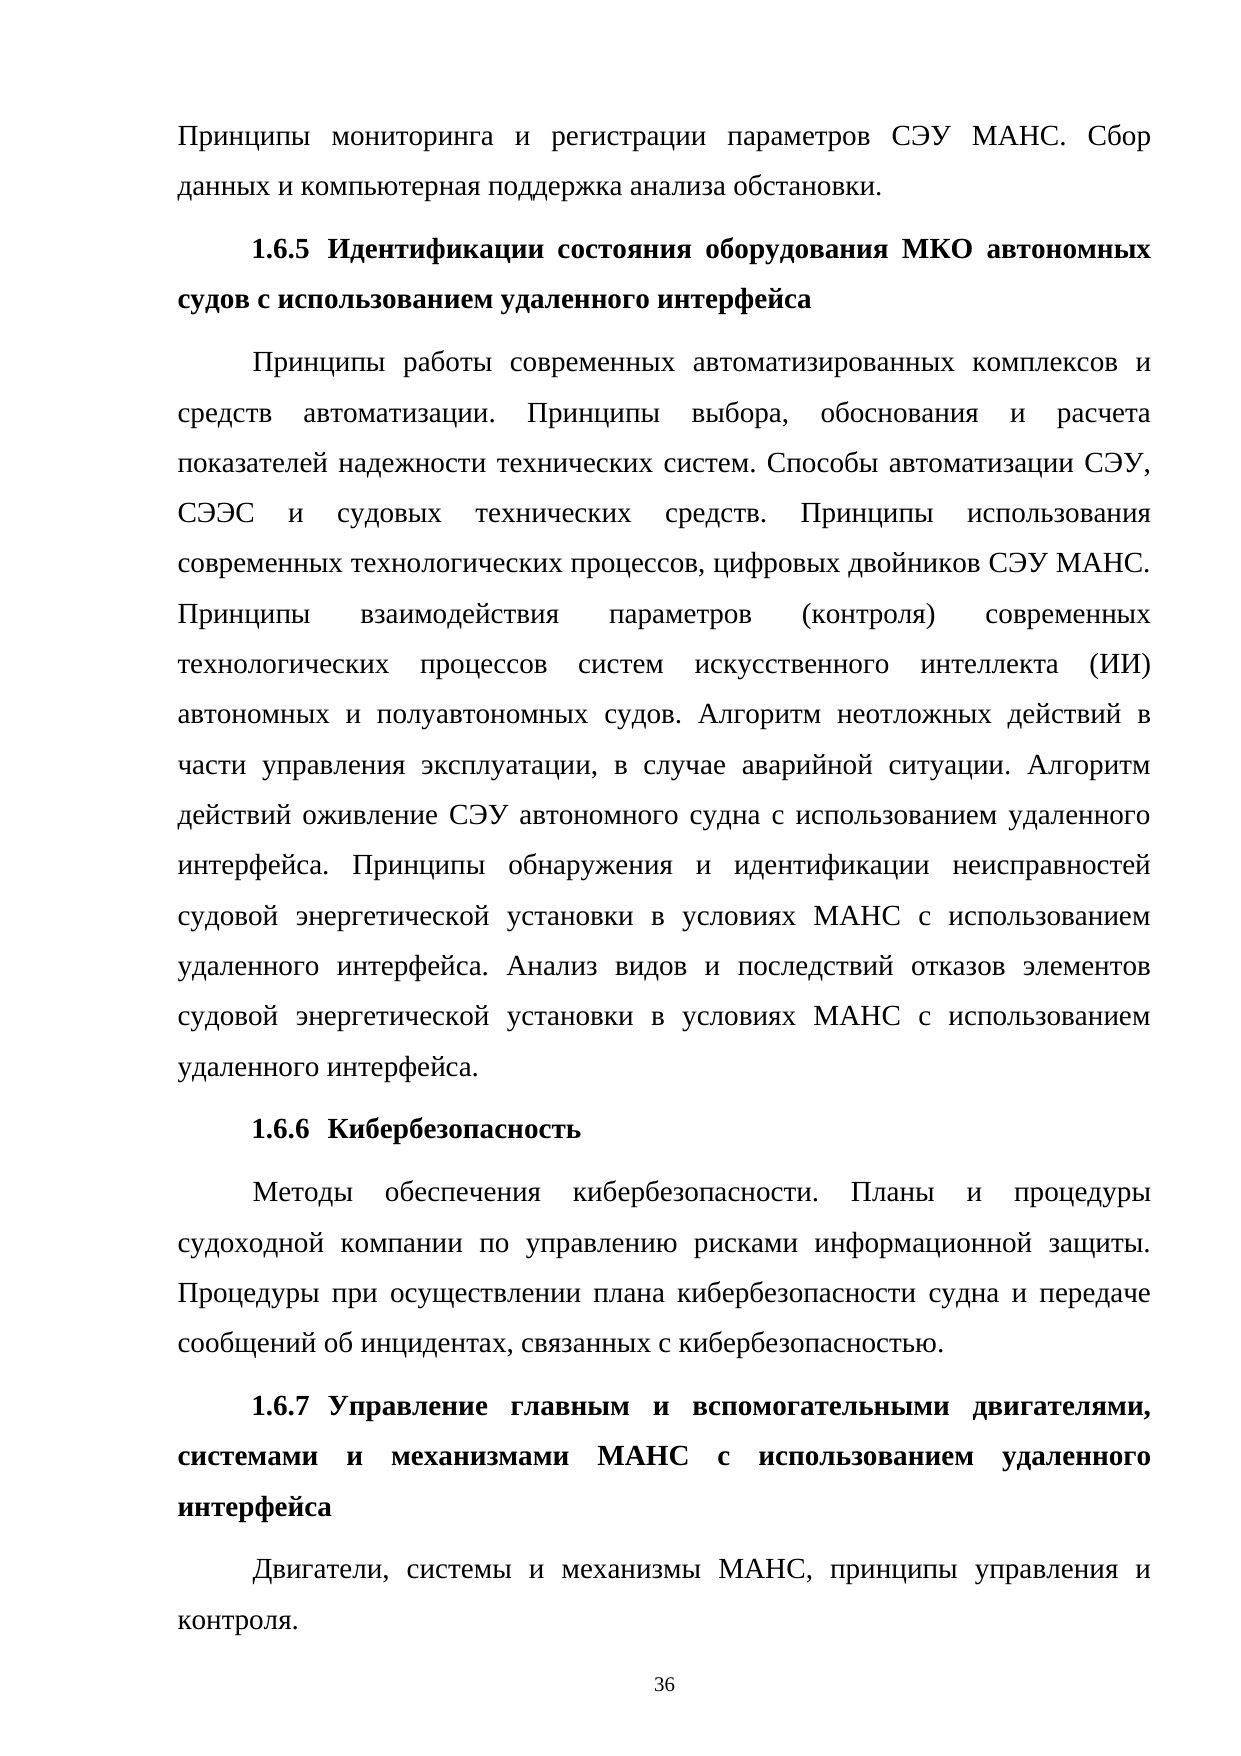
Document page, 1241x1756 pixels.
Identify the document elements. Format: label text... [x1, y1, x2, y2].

subtitle Управление главным и вспомогательными двигателями, системами и механизмами МАНС с использованием удаленного интерфейса [177, 1388, 1152, 1522]
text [177, 118, 1152, 202]
subtitle Идентификации состояния оборудования МКО автономных судов с использованием удаленного интерфейса [177, 231, 1152, 315]
subtitle Кибербезопасность [177, 1112, 1152, 1145]
text Методы обеспечения кибербезопасности. Планы и процедуры судоходной компании по управлению рисками информационной защиты. Процедуры при осуществлении плана кибербезопасности судна и передаче сообщений об инцидентах, связанных с кибербезопасностью. [177, 1174, 1152, 1359]
text Двигатели, системы и механизмы МАНС, принципы управления и контроля. [177, 1552, 1152, 1635]
text Принципы работы современных автоматизированных комплексов и средств автоматизации. Принципы выбора, обоснования и расчета показателей надежности технических систем. Способы автоматизации СЭУ, СЭЭС и судовых технических средств. Принципы использования современных технологических процессов, цифровых двойников СЭУ МАНС. Принципы взаимодействия параметров (контроля) современных технологических процессов систем искусственного интеллекта (ИИ) автономных и полуавтономных судов. Алгоритм неотложных действий в части управления эксплуатации, в случае аварийной ситуации. Алгоритм действий оживление СЭУ автономного судна с использованием удаленного интерфейса. Принципы обнаружения и идентификации неисправностей судовой энергетической установки в условиях МАНС с использованием удаленного интерфейса. Анализ видов и последствий отказов элементов судовой энергетической установки в условиях МАНС с использованием удаленного интерфейса. [177, 344, 1152, 1082]
